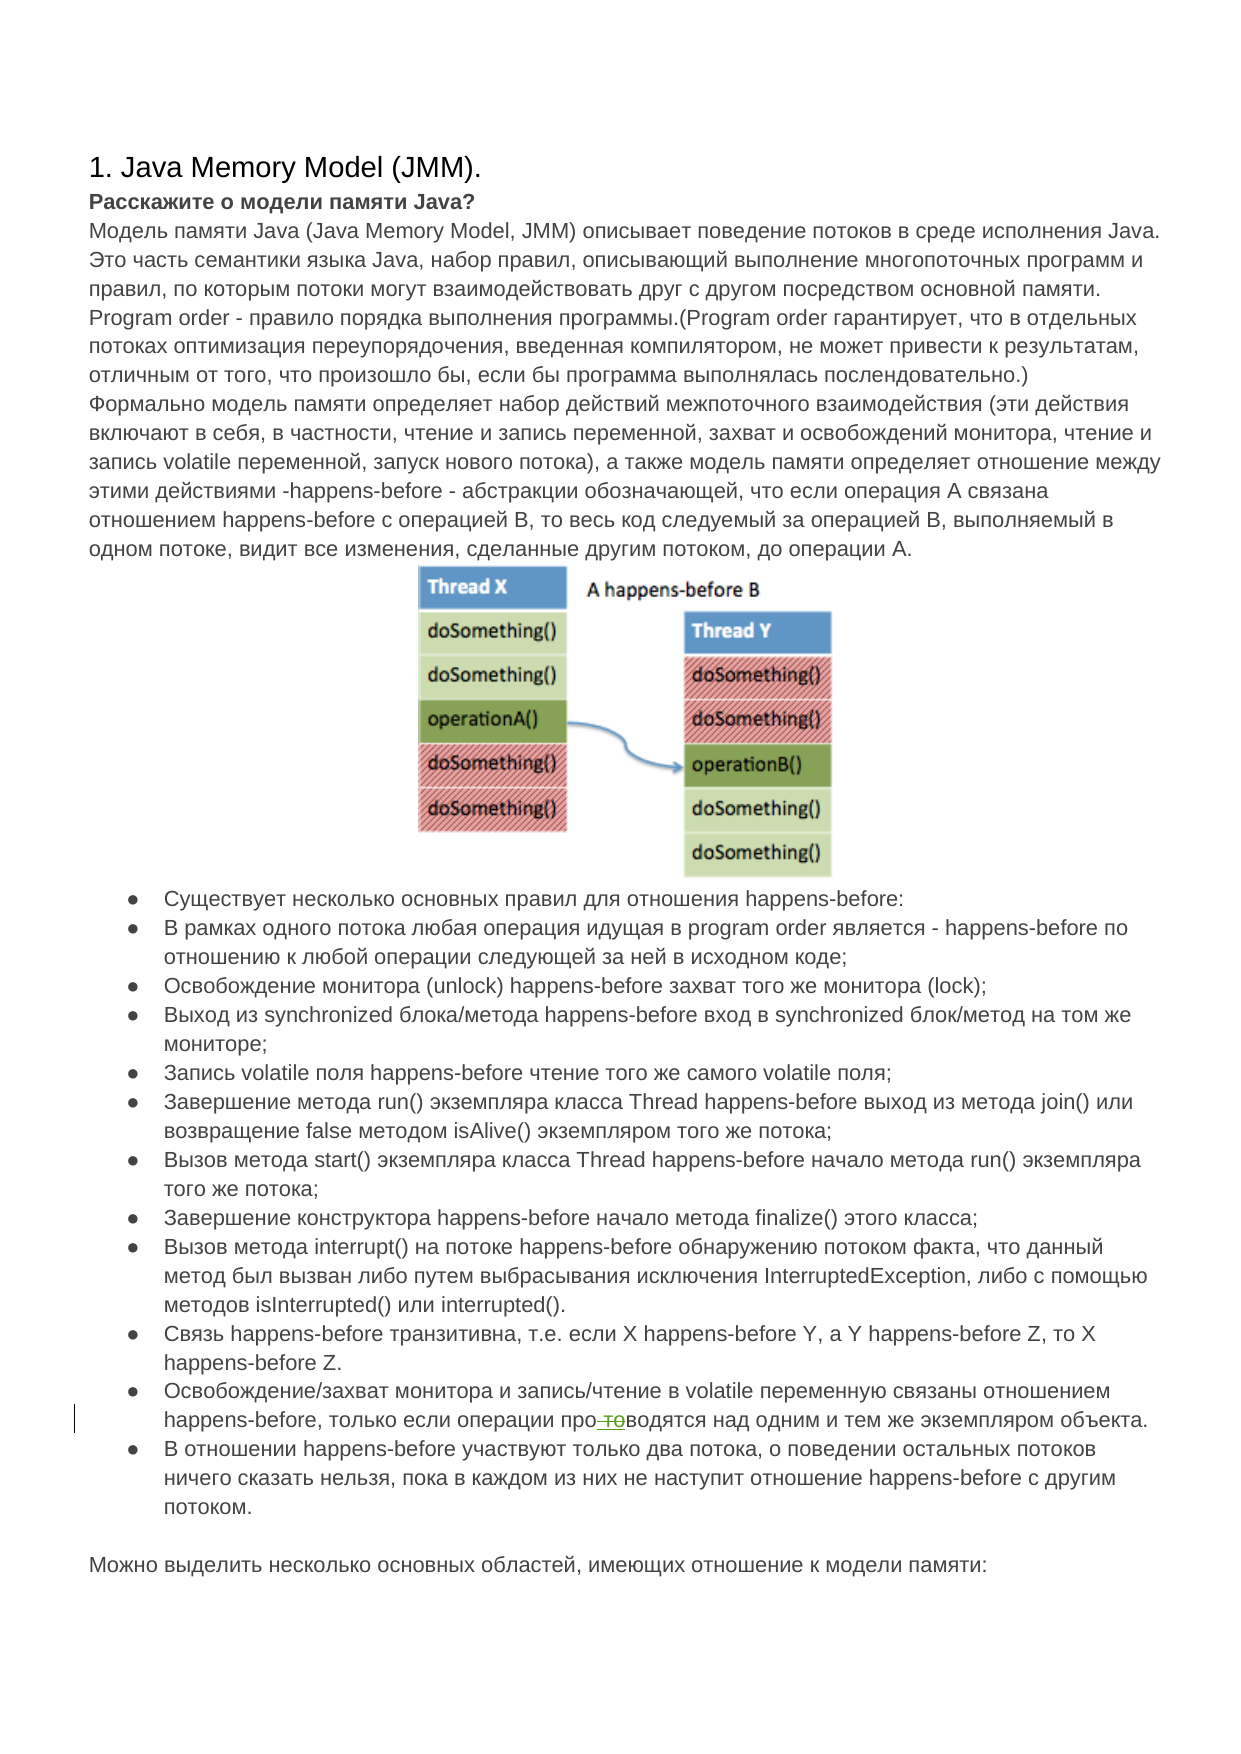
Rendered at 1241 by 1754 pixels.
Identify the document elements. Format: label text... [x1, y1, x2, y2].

list Завершение конструктора happens-before начало метода finalize() этого класса; [126, 1204, 1166, 1230]
list Завершение метода run() экземпляра класса Thread happens-before выход из метода join() или возвращение false методом isAlive() экземпляром того же потока; [126, 1089, 1166, 1143]
text Модель памяти Java (Java Memory Model, JMM) описывает поведение потоков в среде исполнения Java. Это часть семантики языка Java, набор правил, описывающий выполнение многопоточных программ и правил, по которым потоки могут взаимодействовать друг с другом посредством основной памяти. Program order - правило порядка выполнения программы.(Program order гарантирует, что в отдельных потоках оптимизация переупорядочения, введенная компилятором, не может привести к результатам, отличным от того, что произошло бы, если бы программа выполнялась послендовательно.) [88, 217, 1166, 387]
text 1. Java Memory Model (JMM). [88, 150, 1166, 183]
list Вызов метода start() экземпляра класса Thread happens-before начало метода run() экземпляра того же потока; [126, 1147, 1166, 1201]
list Выход из synchronized блока/метода happens-before вход в synchronized блок/метод на том же мониторе; [126, 1002, 1166, 1056]
list Освобождение монитора (unlock) happens-before захват того же монитора (lock); [126, 973, 1166, 998]
list Освобождение/захват монитора и запись/чтение в volatile переменную связаны отношением happens-before, только если операции проводятся над одним и тем же экземпляром объекта. [126, 1378, 1166, 1432]
text Формально модель памяти определяет набор действий межпоточного взаимодействия (эти действия включают в себя, в частности, чтение и запись переменной, захват и освобождений монитора, чтение и запись volatile переменной, запуск нового потока), а также модель памяти определяет отношение между этими действиями -happens-before - абстракции обозначающей, что если операция A связана отношением happens-before с операцией B, то весь код следуемый за операцией B, выполняемый в одном потоке, видит все изменения, сделанные другим потоком, до операции A. [88, 391, 1166, 561]
list Существует несколько основных правил для отношения happens-before: [126, 886, 1166, 911]
list Вызов метода interrupt() на потоке happens-before обнаружению потоком факта, что данный метод был вызван либо путем выбрасывания исключения InterruptedException, либо с помощью методов isInterrupted() или interrupted(). [126, 1233, 1166, 1317]
list В рамках одного потока любая операция идущая в program order является - happens-before по отношению к любой операции следующей за ней в исходном коде; [126, 915, 1166, 969]
list Связь happens-before транзитивна, т.е. если X happens-before Y, а Y happens-before Z, то X happens-before Z. [126, 1320, 1166, 1374]
list Запись volatile поля happens-before чтение того же самого volatile поля; [126, 1060, 1166, 1085]
list В отношении happens-before участвуют только два потока, о поведении остальных потоков ничего сказать нельзя, пока в каждом из них не наступит отношение happens-before с другим потоком. [126, 1436, 1166, 1519]
text Можно выделить несколько основных областей, имеющих отношение к модели памяти: [88, 1552, 1166, 1577]
text Расскажите о модели памяти Java? [88, 188, 1166, 214]
picture [418, 565, 837, 883]
